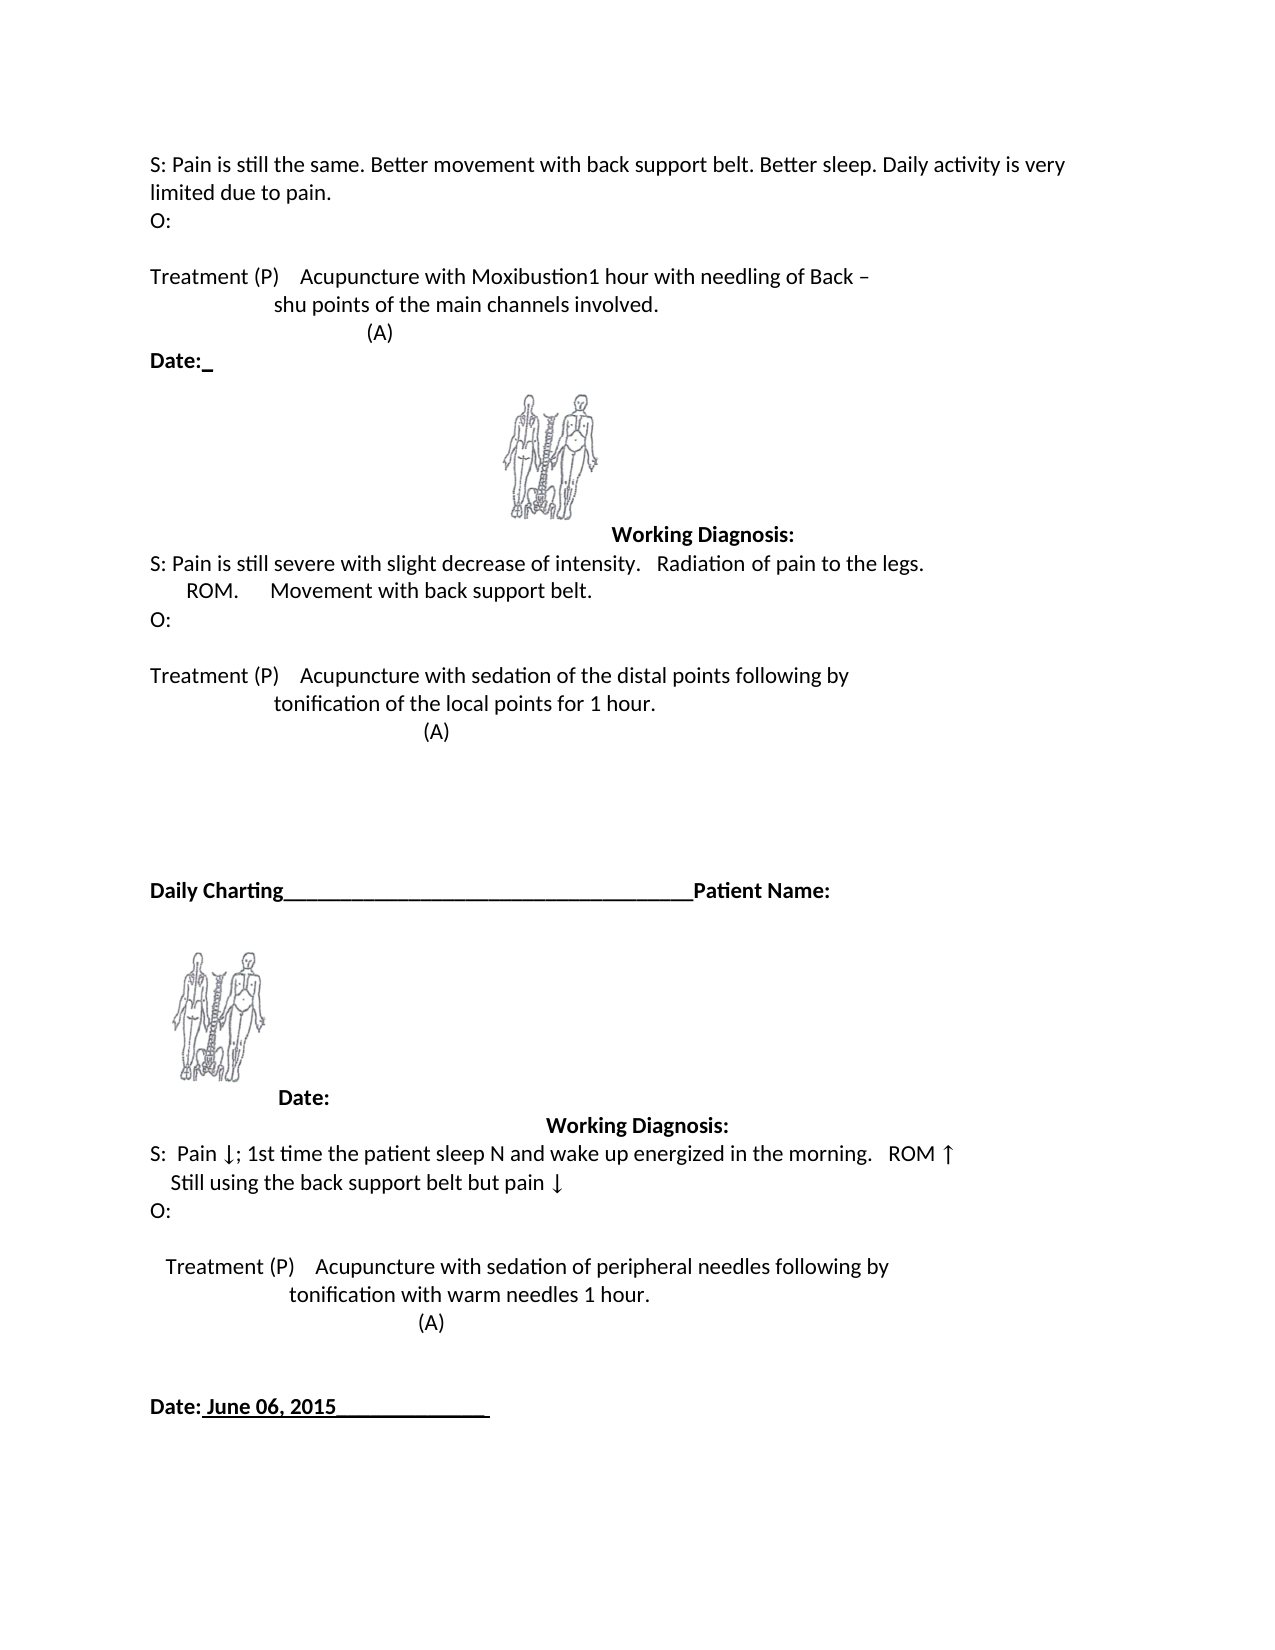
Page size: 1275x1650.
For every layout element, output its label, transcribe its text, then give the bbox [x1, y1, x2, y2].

text (A) [150, 1308, 1125, 1336]
text Working Diagnosis: [150, 374, 1125, 549]
text (A) [150, 318, 1125, 346]
text Working Diagnosis: [150, 1111, 1125, 1139]
text Daily Charting____________________________________Patient Name: [150, 876, 1125, 904]
text Still using the back support belt but pain ↓ [150, 1167, 1125, 1196]
text Date: [150, 932, 1125, 1111]
text ROM. Movement with back support belt. [150, 577, 1125, 605]
text O: [150, 206, 1125, 234]
text Treatment (P) Acupuncture with Moxibustion1 hour with needling of Back – [150, 262, 1125, 290]
text Date:_ [150, 346, 1125, 374]
text tonification with warm needles 1 hour. [150, 1280, 1125, 1308]
picture [150, 931, 279, 1106]
text S: Pain is still severe with slight decrease of intensity. Radiation of pain to the legs. [150, 549, 1125, 577]
text Date: June 06, 2015_____________ [150, 1392, 1125, 1420]
text S: Pain ↓; 1st time the patient sleep N and wake up energized in the morning. ROM ↑ [150, 1139, 1125, 1167]
text S: Pain is still the same. Better movement with back support belt. Better sleep. Daily activity is very limited due to pain. [150, 150, 1125, 206]
text (A) [150, 717, 1125, 745]
text shu points of the main channels involved. [150, 290, 1125, 318]
text O: [150, 605, 1125, 633]
picture [480, 374, 612, 543]
text Treatment (P) Acupuncture with sedation of peripheral needles following by [150, 1252, 1142, 1280]
text O: [150, 1196, 1125, 1224]
text Treatment (P) Acupuncture with sedation of the distal points following by [150, 661, 1125, 689]
text tonification of the local points for 1 hour. [150, 689, 1125, 717]
